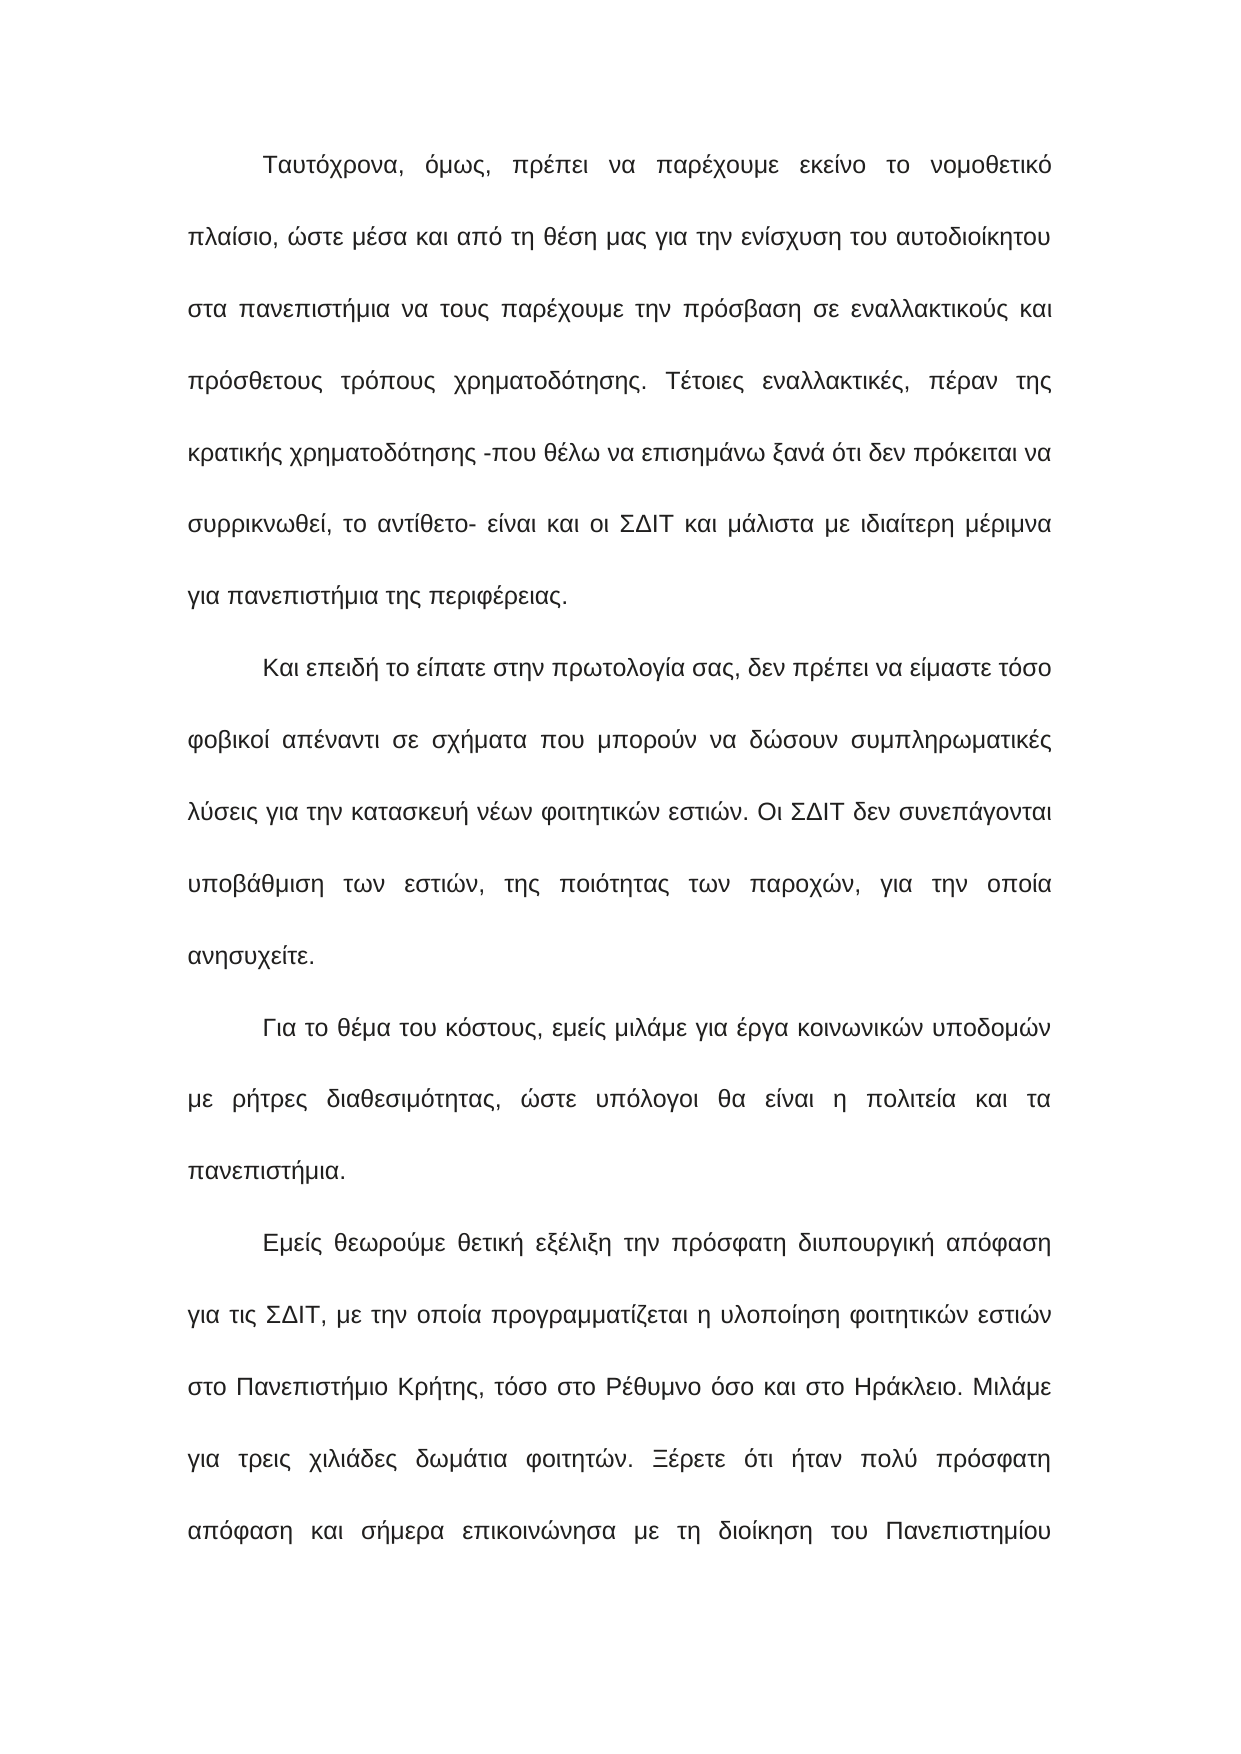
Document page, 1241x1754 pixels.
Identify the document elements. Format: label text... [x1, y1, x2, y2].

text Για το θέμα του κόστους, εμείς μιλάμε για έργα κοινωνικών υποδομών με ρήτρες διαθεσιμότητας, ώστε υπόλογοι θα είναι η πολιτεία και τα πανεπιστήμια. [187, 1012, 1053, 1185]
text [187, 1228, 1053, 1544]
text Και επειδή το είπατε στην πρωτολογία σας, δεν πρέπει να είμαστε τόσο φοβικοί απέναντι σε σχήματα που μπορούν να δώσουν συμπληρωματικές λύσεις για την κατασκευή νέων φοιτητικών εστιών. Οι ΣΔΙΤ δεν συνεπάγονται υποβάθμιση των εστιών, της ποιότητας των παροχών, για την οποία ανησυχείτε. [187, 653, 1053, 969]
text Ταυτόχρονα, όμως, πρέπει να παρέχουμε εκείνο το νομοθετικό πλαίσιο, ώστε μέσα και από τη θέση μας για την ενίσχυση του αυτοδιοίκητου στα πανεπιστήμια να τους παρέχουμε την πρόσβαση σε εναλλακτικούς και πρόσθετους τρόπους χρηματοδότησης. Τέτοιες εναλλακτικές, πέραν της κρατικής χρηματοδότησης -που θέλω να επισημάνω ξανά ότι δεν πρόκειται να συρρικνωθεί, το αντίθετο- είναι και οι ΣΔΙΤ και μάλιστα με ιδιαίτερη μέριμνα για πανεπιστήμια της περιφέρειας. [187, 150, 1053, 610]
